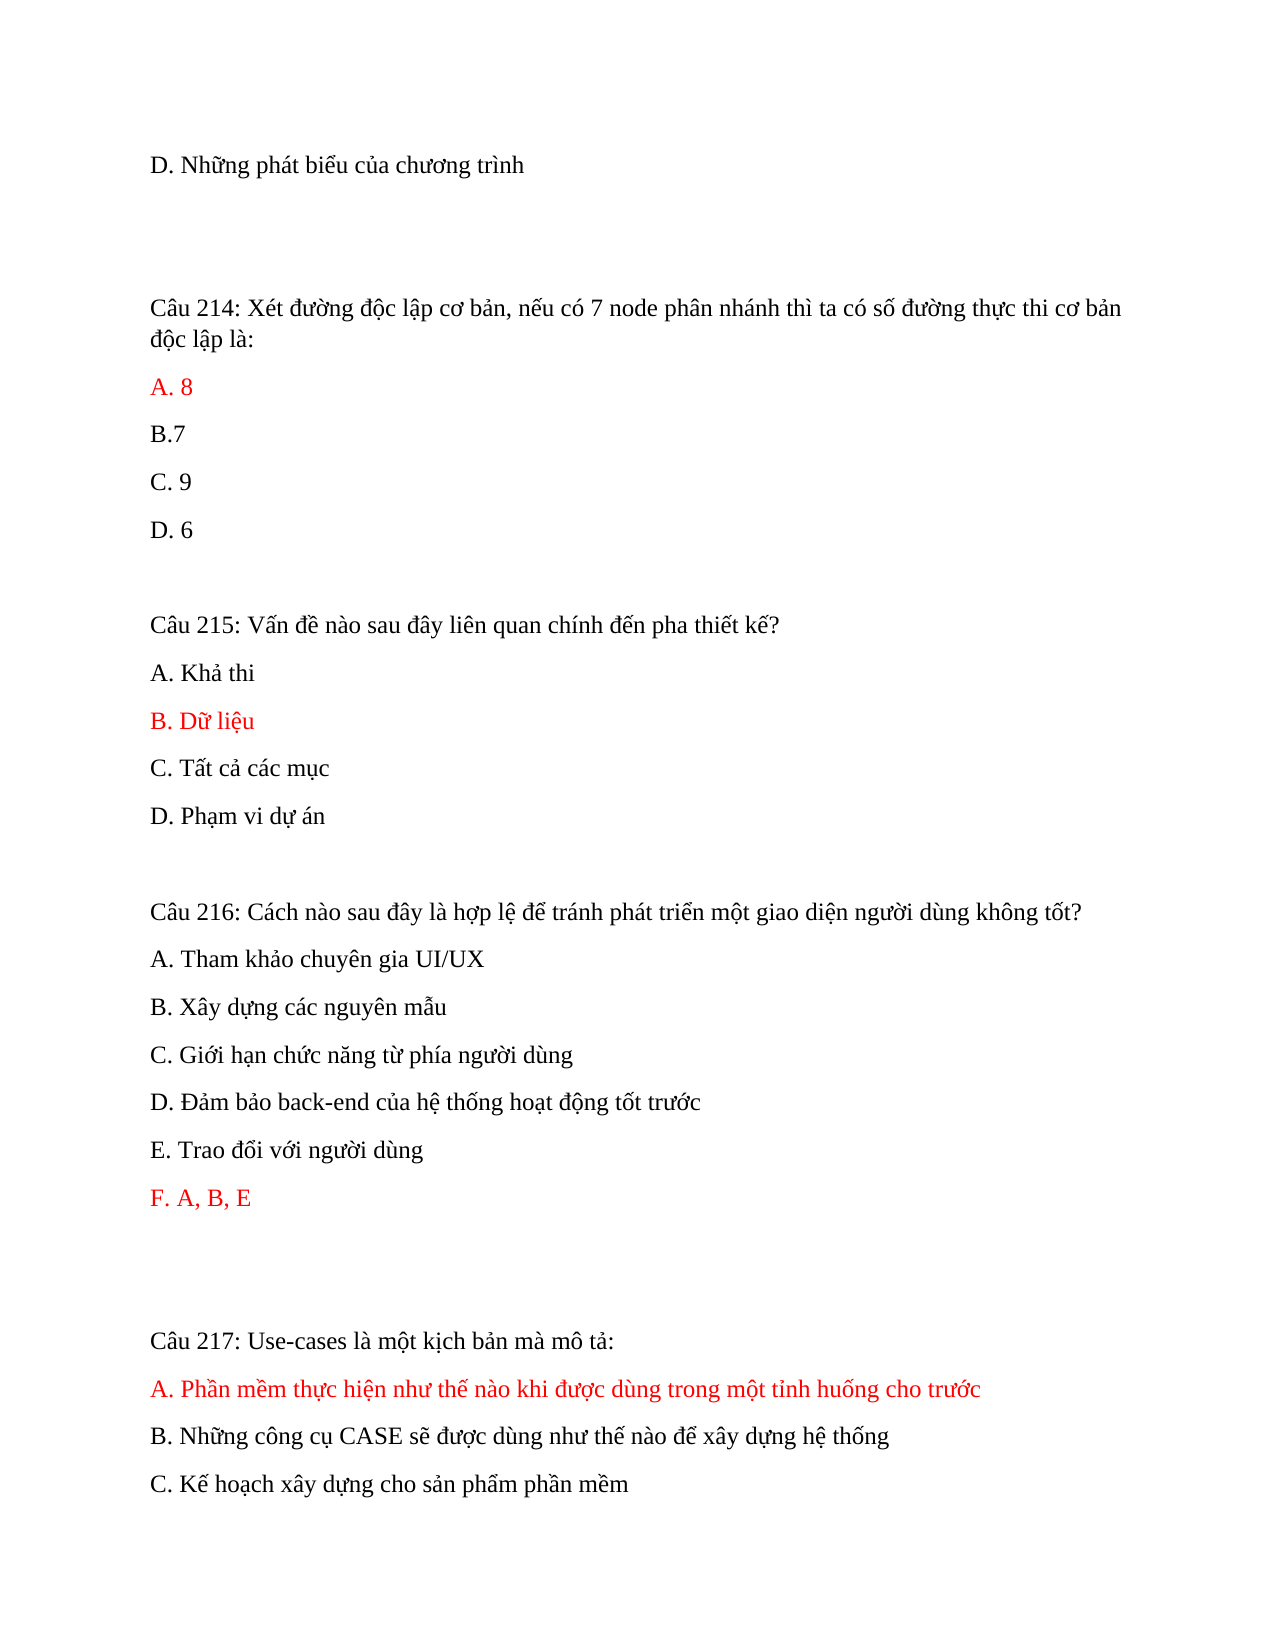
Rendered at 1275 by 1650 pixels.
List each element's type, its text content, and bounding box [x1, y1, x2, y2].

text Câu 216: Cách nào sau đây là hợp lệ để tránh phát triển một giao diện người dùng không tốt? [150, 897, 1125, 925]
text E. Trao đổi với người dùng [150, 1135, 1125, 1164]
text A. Khả thi [150, 658, 1125, 687]
text D. 6 [150, 515, 1125, 544]
text Câu 215: Vấn đề nào sau đây liên quan chính đến pha thiết kế? [150, 610, 1125, 639]
text A. Phần mềm thực hiện như thế nào khi được dùng trong một tỉnh huống cho trước [150, 1374, 1125, 1402]
text Câu 217: Use-cases là một kịch bản mà mô tả: [150, 1326, 1125, 1355]
text D. Phạm vi dự án [150, 801, 1125, 830]
text F. A, B, E [150, 1183, 1125, 1212]
text Câu 214: Xét đường độc lập cơ bản, nếu có 7 node phân nhánh thì ta có số đường thực thi cơ bản độc lập là: [150, 293, 1125, 353]
text B. Xây dựng các nguyên mẫu [150, 992, 1125, 1021]
text C. Giới hạn chức năng từ phía người dùng [150, 1040, 1125, 1068]
text C. 9 [150, 467, 1125, 496]
text B. Những công cụ CASE sẽ được dùng như thế nào để xây dựng hệ thống [150, 1421, 1125, 1450]
text A. Tham khảo chuyên gia UI/UX [150, 944, 1125, 973]
text A. 8 [150, 372, 1125, 401]
text C. Kế hoạch xây dựng cho sản phẩm phần mềm [150, 1469, 1125, 1498]
text C. Tất cả các mục [150, 753, 1125, 782]
text D. Đảm bảo back-end của hệ thống hoạt động tốt trước [150, 1087, 1125, 1116]
text B.7 [150, 419, 1125, 448]
text D. Những phát biểu của chương trình [150, 150, 1125, 179]
text B. Dữ liệu [150, 706, 1125, 734]
